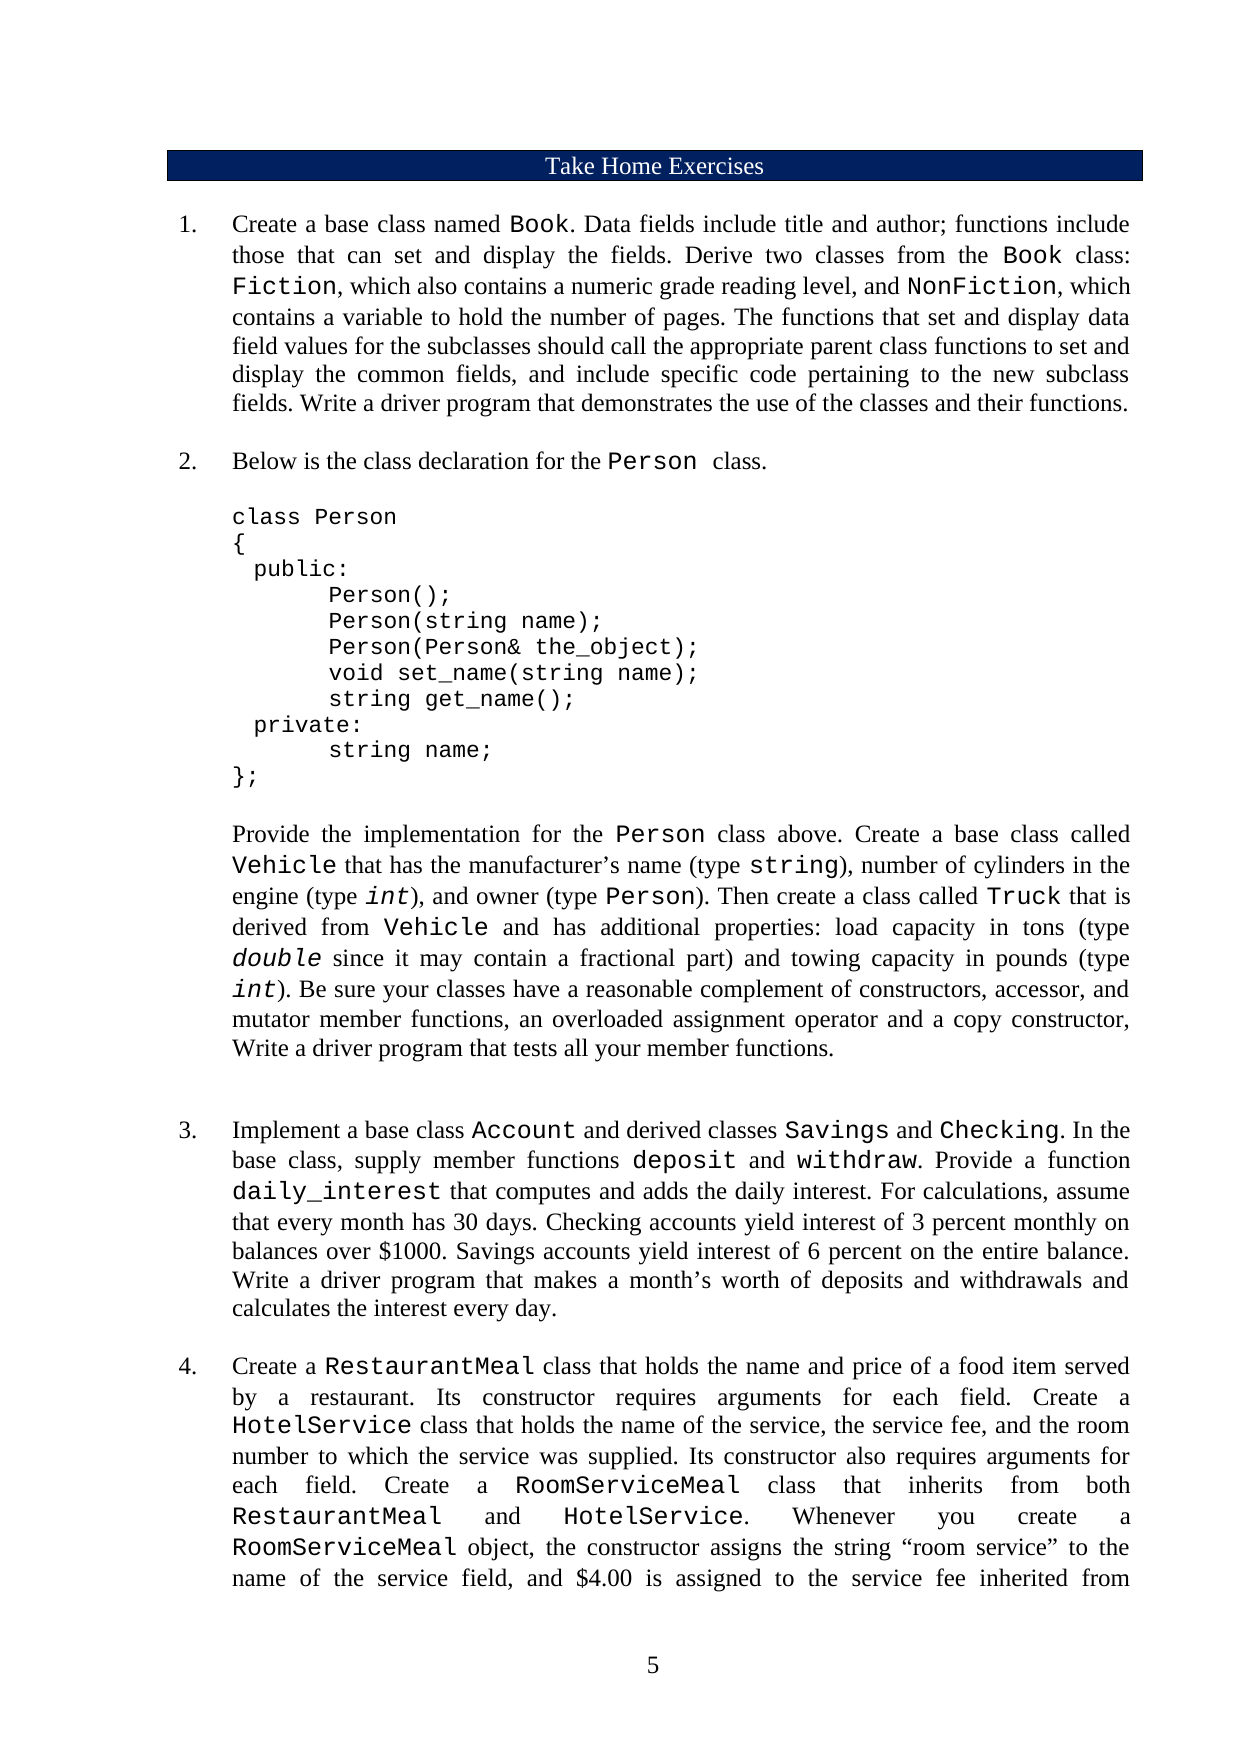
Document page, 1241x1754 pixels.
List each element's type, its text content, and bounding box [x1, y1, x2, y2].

table_header Take Home Exercises [168, 151, 1142, 180]
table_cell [167, 181, 1142, 1591]
